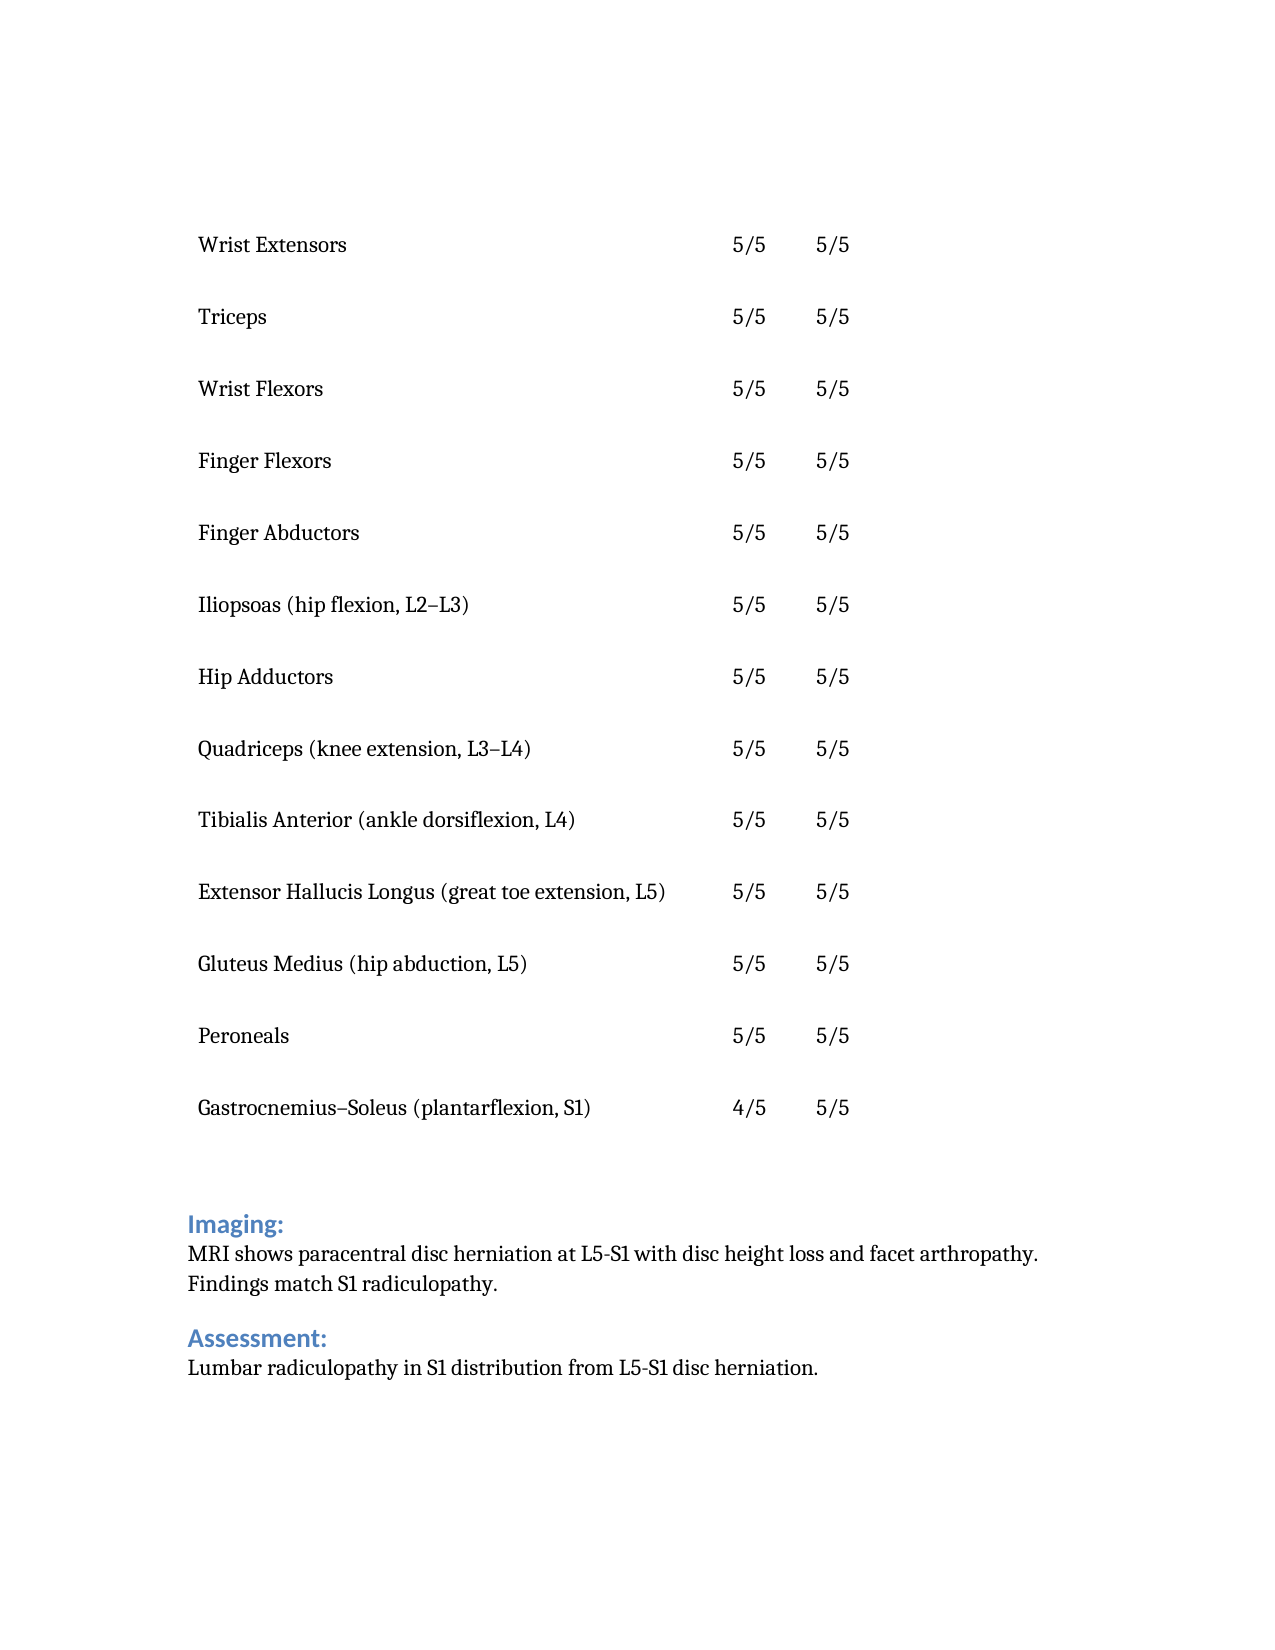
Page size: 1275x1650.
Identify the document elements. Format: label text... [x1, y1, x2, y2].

subtitle Imaging: [187, 1207, 1087, 1240]
subtitle Assessment: [187, 1322, 1087, 1354]
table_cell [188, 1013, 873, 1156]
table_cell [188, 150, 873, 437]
text MRI shows paracentral disc herniation at L5-S1 with disc height loss and facet arthropathy. Findings match S1 radiculopathy. [187, 1240, 1087, 1297]
text Lumbar radiculopathy in S1 distribution from L5-S1 disc herniation. [187, 1354, 1087, 1381]
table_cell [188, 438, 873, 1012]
